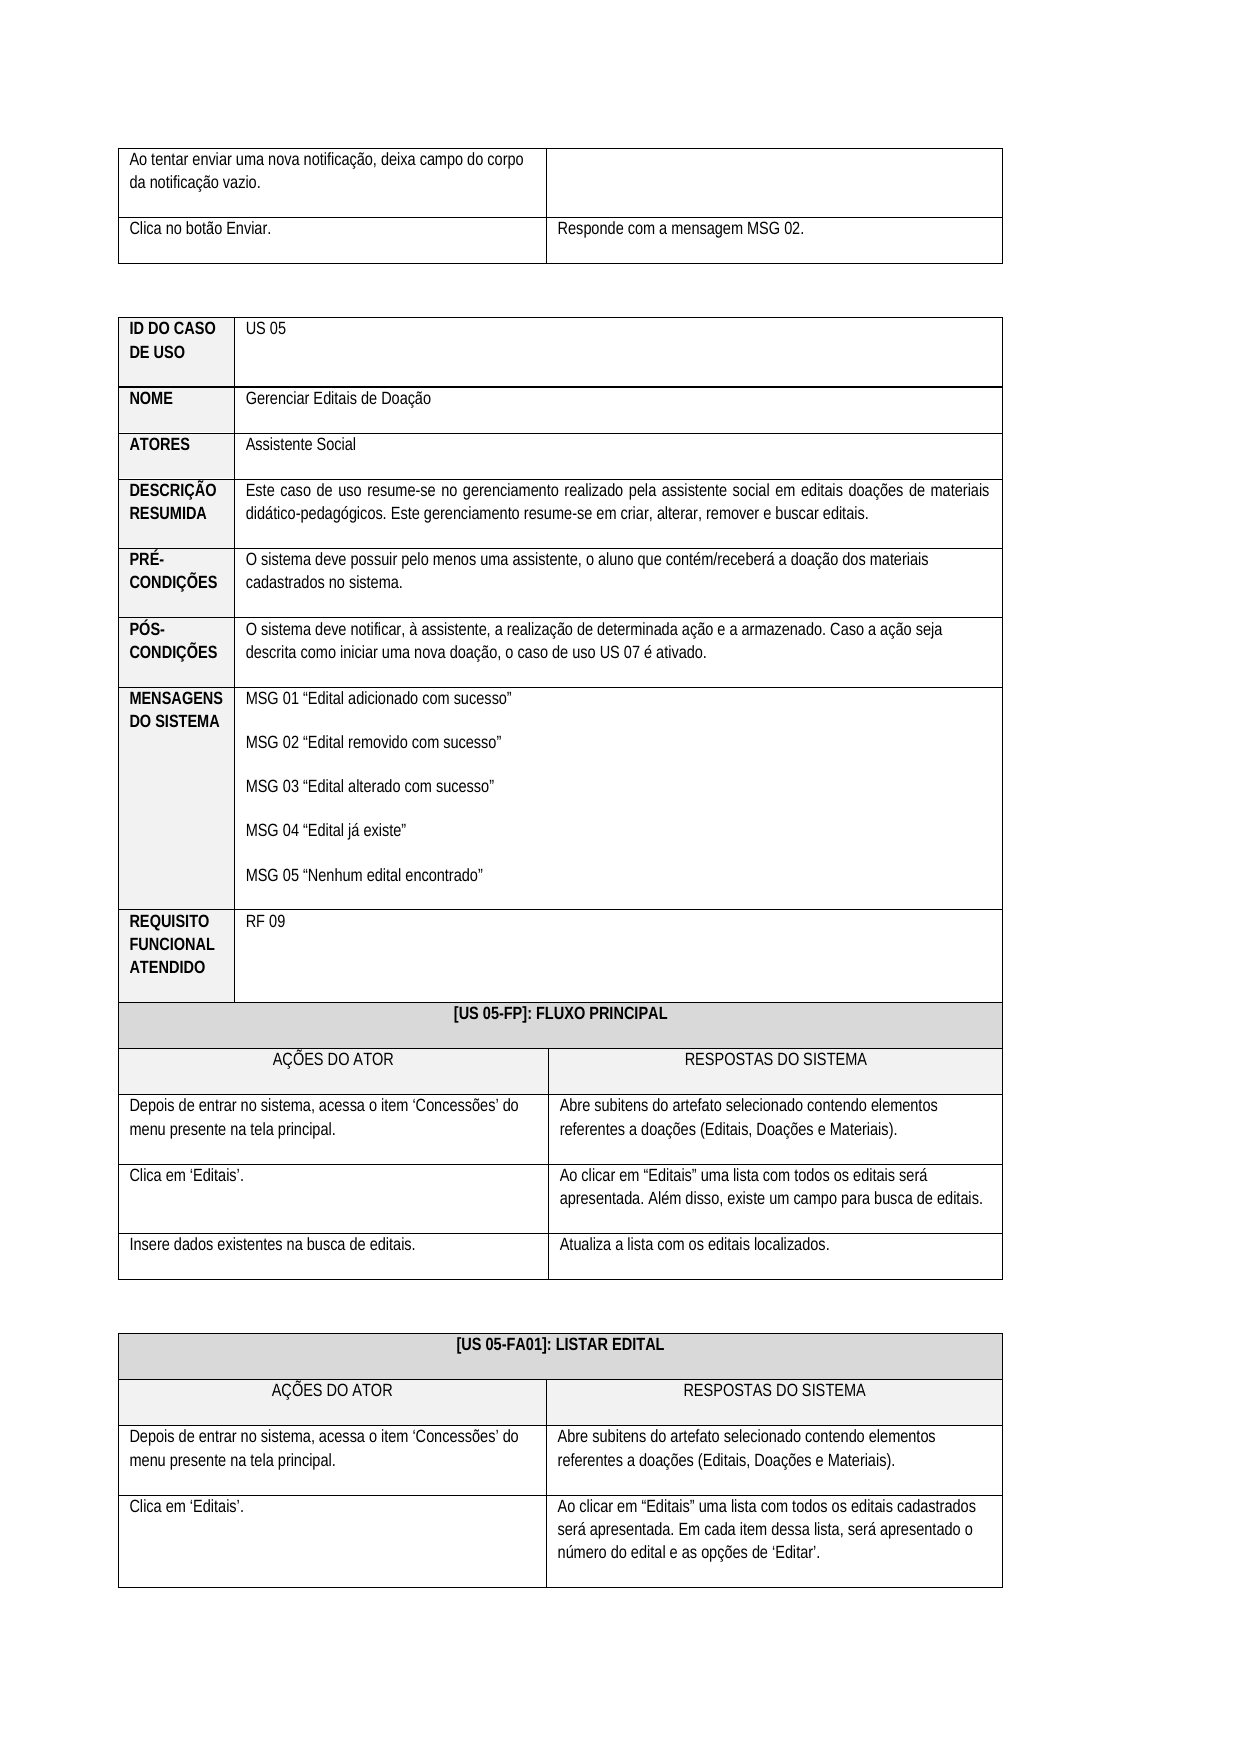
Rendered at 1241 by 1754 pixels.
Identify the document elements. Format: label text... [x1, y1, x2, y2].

table_cell O sistema deve possuir pelo menos uma assistente, o aluno que contém/receberá a doação dos materiais cadastrados no sistema. [235, 549, 1002, 617]
table_cell Clica em ‘Editais’. [119, 1165, 548, 1233]
table_cell REQUISITO FUNCIONAL ATENDIDO [119, 910, 234, 1002]
table_cell Ao clicar em “Editais” uma lista com todos os editais cadastrados será apresentada. Em cada item dessa lista, será apresentado o número do edital e as opções de ‘Editar’. [547, 1496, 1002, 1587]
table_cell Clica em ‘Editais’. [119, 1496, 546, 1587]
table_cell O sistema deve notificar, à assistente, a realização de determinada ação e a armazenado. Caso a ação seja descrita como iniciar uma nova doação, o caso de uso US 07 é ativado. [235, 618, 1002, 687]
table_cell RESPOSTAS DO SISTEMA [547, 1380, 1002, 1425]
table_cell ATORES [119, 434, 234, 478]
table_cell Insere dados existentes na busca de editais. [119, 1234, 548, 1279]
table_cell Ao clicar em “Editais” uma lista com todos os editais será apresentada. Além disso, existe um campo para busca de editais. [549, 1165, 1002, 1233]
table_cell PRÉ-CONDIÇÕES [119, 549, 234, 617]
table_cell Depois de entrar no sistema, acessa o item ‘Concessões’ do menu presente na tela principal. [119, 1095, 548, 1163]
table_cell RF 09 [235, 910, 1002, 1002]
table_header ID DO CASO DE USO [119, 318, 234, 386]
table_cell MENSAGENS DO SISTEMA [119, 688, 234, 909]
table_cell Depois de entrar no sistema, acessa o item ‘Concessões’ do menu presente na tela principal. [119, 1426, 546, 1494]
table_cell AÇÕES DO ATOR [119, 1049, 548, 1094]
table_cell Abre subitens do artefato selecionado contendo elementos referentes a doações (Editais, Doações e Materiais). [549, 1095, 1002, 1163]
table_cell MSG 01 “Edital adicionado com sucesso” MSG 02 “Edital removido com sucesso” MSG 03 “Edital alterado com sucesso” MSG 04 “Edital já existe” MSG 05 “Nenhum edital encontrado” [235, 688, 1002, 909]
table_cell AÇÕES DO ATOR [119, 1380, 546, 1425]
table_cell [US 05-FP]: FLUXO PRINCIPAL [119, 1003, 1002, 1048]
table_header [US 05-FA01]: LISTAR EDITAL [119, 1334, 1002, 1379]
table_cell Ao tentar enviar uma nova notificação, deixa campo do corpo da notificação vazio. [119, 149, 546, 217]
table_cell DESCRIÇÃO RESUMIDA [119, 480, 234, 548]
table_cell PÓS-CONDIÇÕES [119, 618, 234, 687]
table_cell Responde com a mensagem MSG 02. [547, 218, 1002, 263]
table_cell RESPOSTAS DO SISTEMA [549, 1049, 1002, 1094]
table_cell Este caso de uso resume-se no gerenciamento realizado pela assistente social em editais doações de materiais didático-pedagógicos. Este gerenciamento resume-se em criar, alterar, remover e buscar editais. [235, 480, 1002, 548]
table_header US 05 [235, 318, 1002, 386]
table_cell Abre subitens do artefato selecionado contendo elementos referentes a doações (Editais, Doações e Materiais). [547, 1426, 1002, 1494]
table_cell NOME [119, 388, 234, 432]
table_cell Assistente Social [235, 434, 1002, 478]
table_cell Clica no botão Enviar. [119, 218, 546, 263]
table_cell [547, 149, 1002, 217]
table_cell Atualiza a lista com os editais localizados. [549, 1234, 1002, 1279]
table_cell Gerenciar Editais de Doação [235, 388, 1002, 432]
